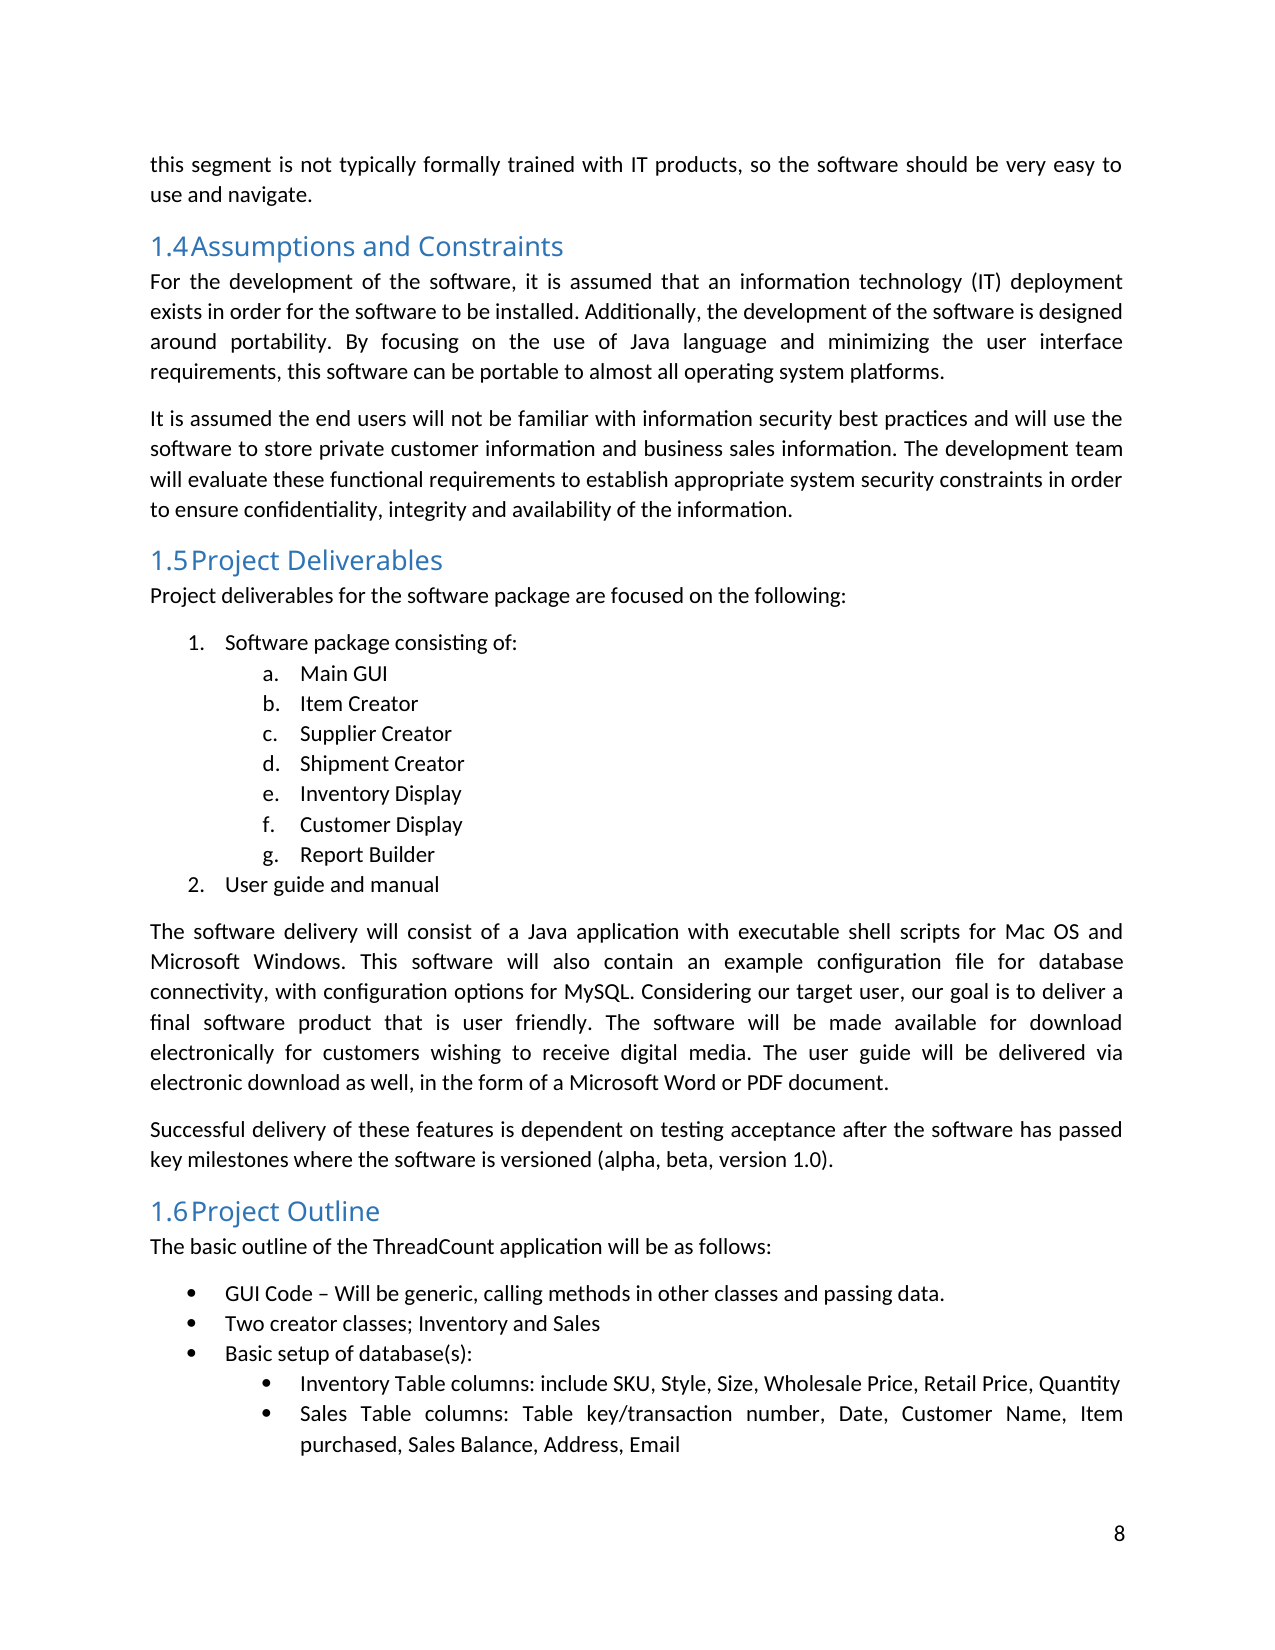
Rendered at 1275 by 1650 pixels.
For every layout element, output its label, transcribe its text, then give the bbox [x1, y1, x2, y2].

subtitle Project Outline [150, 1192, 1125, 1229]
subtitle Project Deliverables [150, 542, 1125, 579]
list Sales Table columns: Table key/transaction number, Date, Customer Name, Item purchased, Sales Balance, Address, Email [262, 1399, 1125, 1458]
list Main GUI [262, 659, 1125, 687]
subtitle Assumptions and Constraints [150, 227, 1125, 264]
text Successful delivery of these features is dependent on testing acceptance after the software has passed key milestones where the software is versioned (alpha, beta, version 1.0). [150, 1115, 1125, 1173]
list Customer Display [262, 810, 1125, 838]
list Shipment Creator [262, 749, 1125, 777]
text For the development of the software, it is assumed that an information technology (IT) deployment exists in order for the software to be installed. Additionally, the development of the software is designed around portability. By focusing on the use of Java language and minimizing the user interface requirements, this software can be portable to almost all operating system platforms. [150, 267, 1125, 386]
list User guide and manual [187, 870, 1125, 898]
list Inventory Display [262, 779, 1125, 808]
list Two creator classes; Inventory and Sales [187, 1309, 1125, 1337]
list Item Creator [262, 689, 1125, 717]
list Inventory Table columns: include SKU, Style, Size, Wholesale Price, Retail Price, Quantity [262, 1369, 1125, 1397]
list Report Builder [262, 840, 1125, 868]
text The software delivery will consist of a Java application with executable shell scripts for Mac OS and Microsoft Windows. This software will also contain an example configuration file for database connectivity, with configuration options for MySQL. Considering our target user, our goal is to deliver a final software product that is user friendly. The software will be made available for download electronically for customers wishing to receive digital media. The user guide will be delivered via electronic download as well, in the form of a Microsoft Word or PDF document. [150, 917, 1125, 1096]
list Basic setup of database(s): [187, 1339, 1125, 1367]
text Project deliverables for the software package are focused on the following: [150, 582, 1125, 610]
text The basic outline of the ThreadCount application will be as follows: [150, 1232, 1125, 1260]
list Supplier Creator [262, 719, 1125, 747]
list Software package consisting of: [187, 628, 1125, 657]
text It is assumed the end users will not be familiar with information security best practices and will use the software to store private customer information and business sales information. The development team will evaluate these functional requirements to establish appropriate system security constraints in order to ensure confidentiality, integrity and availability of the information. [150, 404, 1125, 523]
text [150, 150, 1125, 208]
list GUI Code – Will be generic, calling methods in other classes and passing data. [187, 1279, 1125, 1307]
